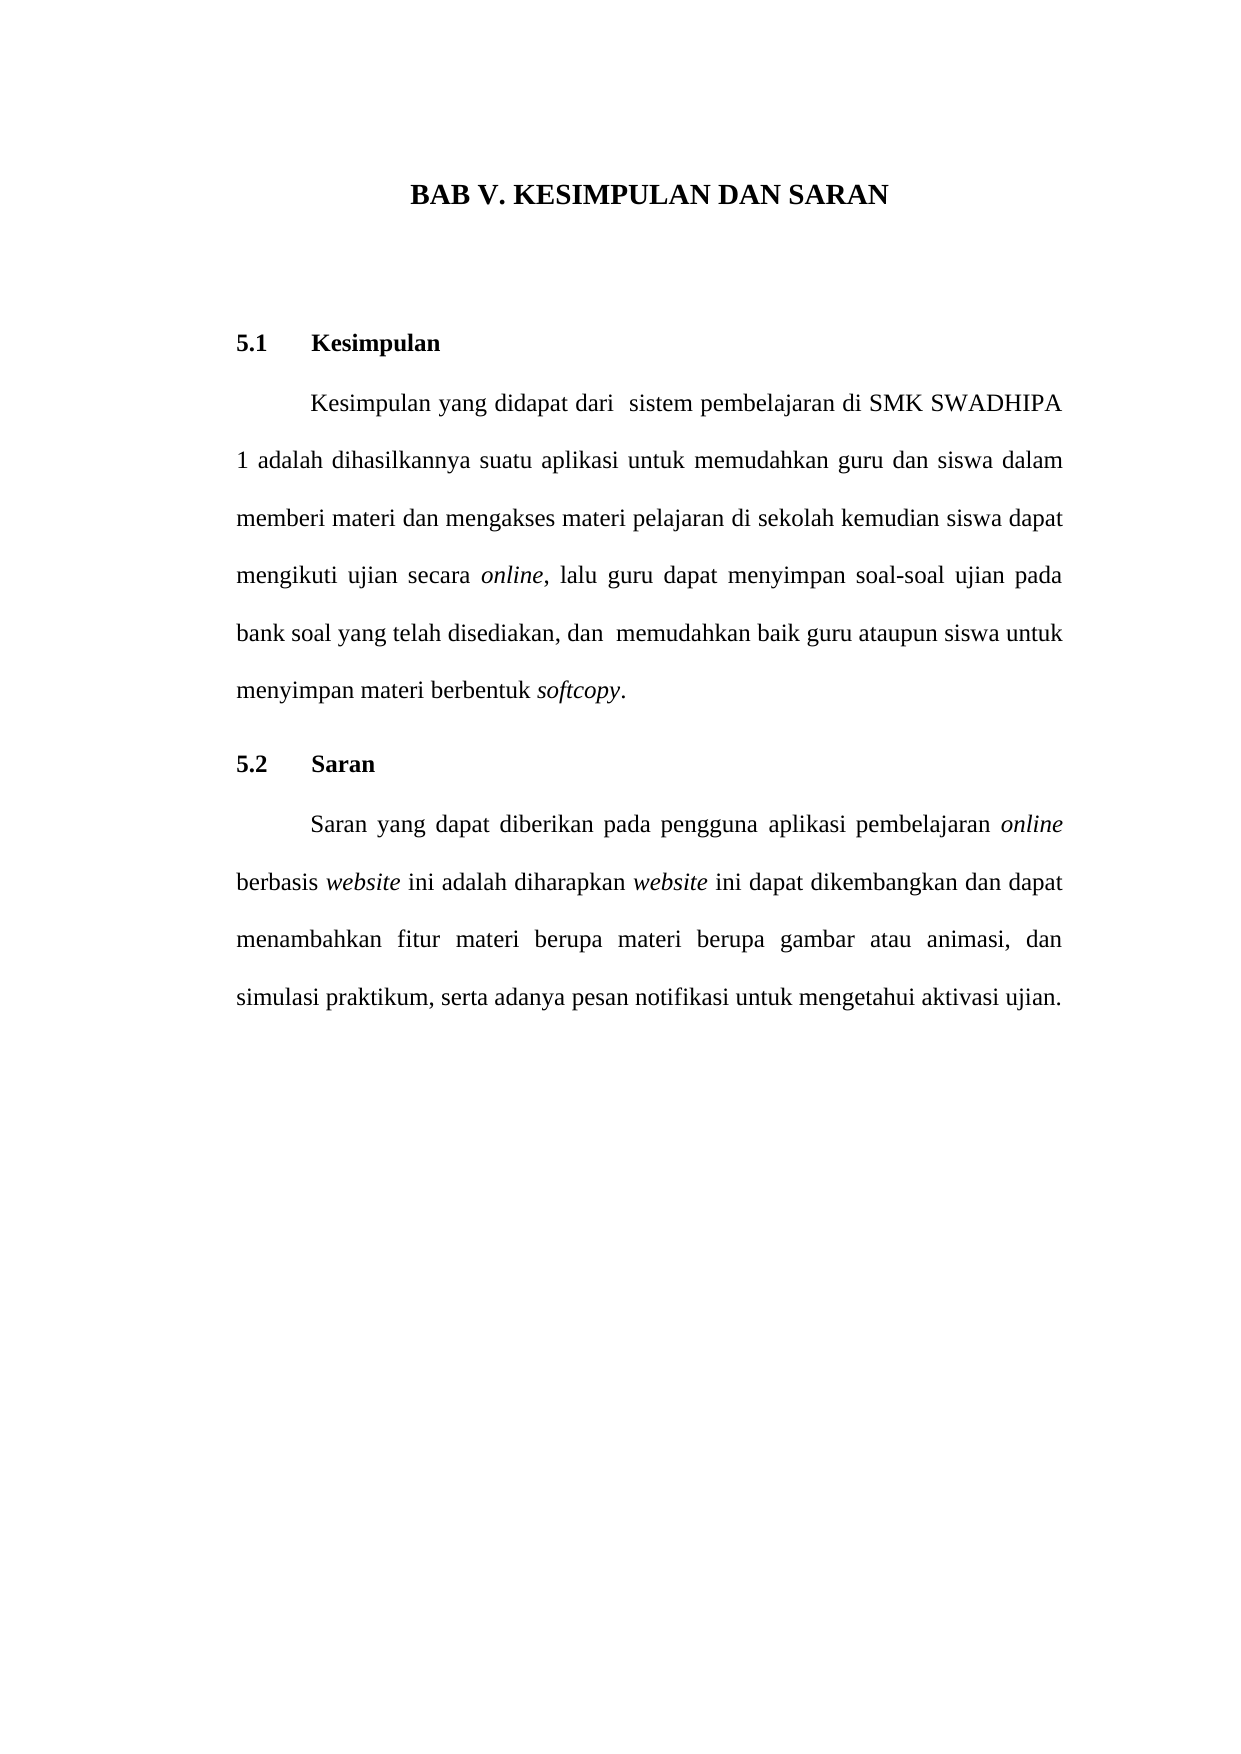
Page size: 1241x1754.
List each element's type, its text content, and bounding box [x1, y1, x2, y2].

text 5.2 Saran [236, 749, 1063, 778]
text Kesimpulan yang didapat dari sistem pembelajaran di SMK SWADHIPA 1 adalah dihasilkannya suatu aplikasi untuk memudahkan guru dan siswa dalam memberi materi dan mengakses materi pelajaran di sekolah kemudian siswa dapat mengikuti ujian secara online, lalu guru dapat menyimpan soal-soal ujian pada bank soal yang telah disediakan, dan memudahkan baik guru ataupun siswa untuk menyimpan materi berbentuk softcopy. [236, 388, 1063, 704]
text BAB V. KESIMPULAN DAN SARAN [236, 177, 1063, 211]
text Saran yang dapat diberikan pada pengguna aplikasi pembelajaran online berbasis website ini adalah diharapkan website ini dapat dikembangkan dan dapat menambahkan fitur materi berupa materi berupa gambar atau animasi, dan simulasi praktikum, serta adanya pesan notifikasi untuk mengetahui aktivasi ujian. [236, 809, 1063, 1011]
text 5.1 Kesimpulan [236, 328, 1063, 357]
